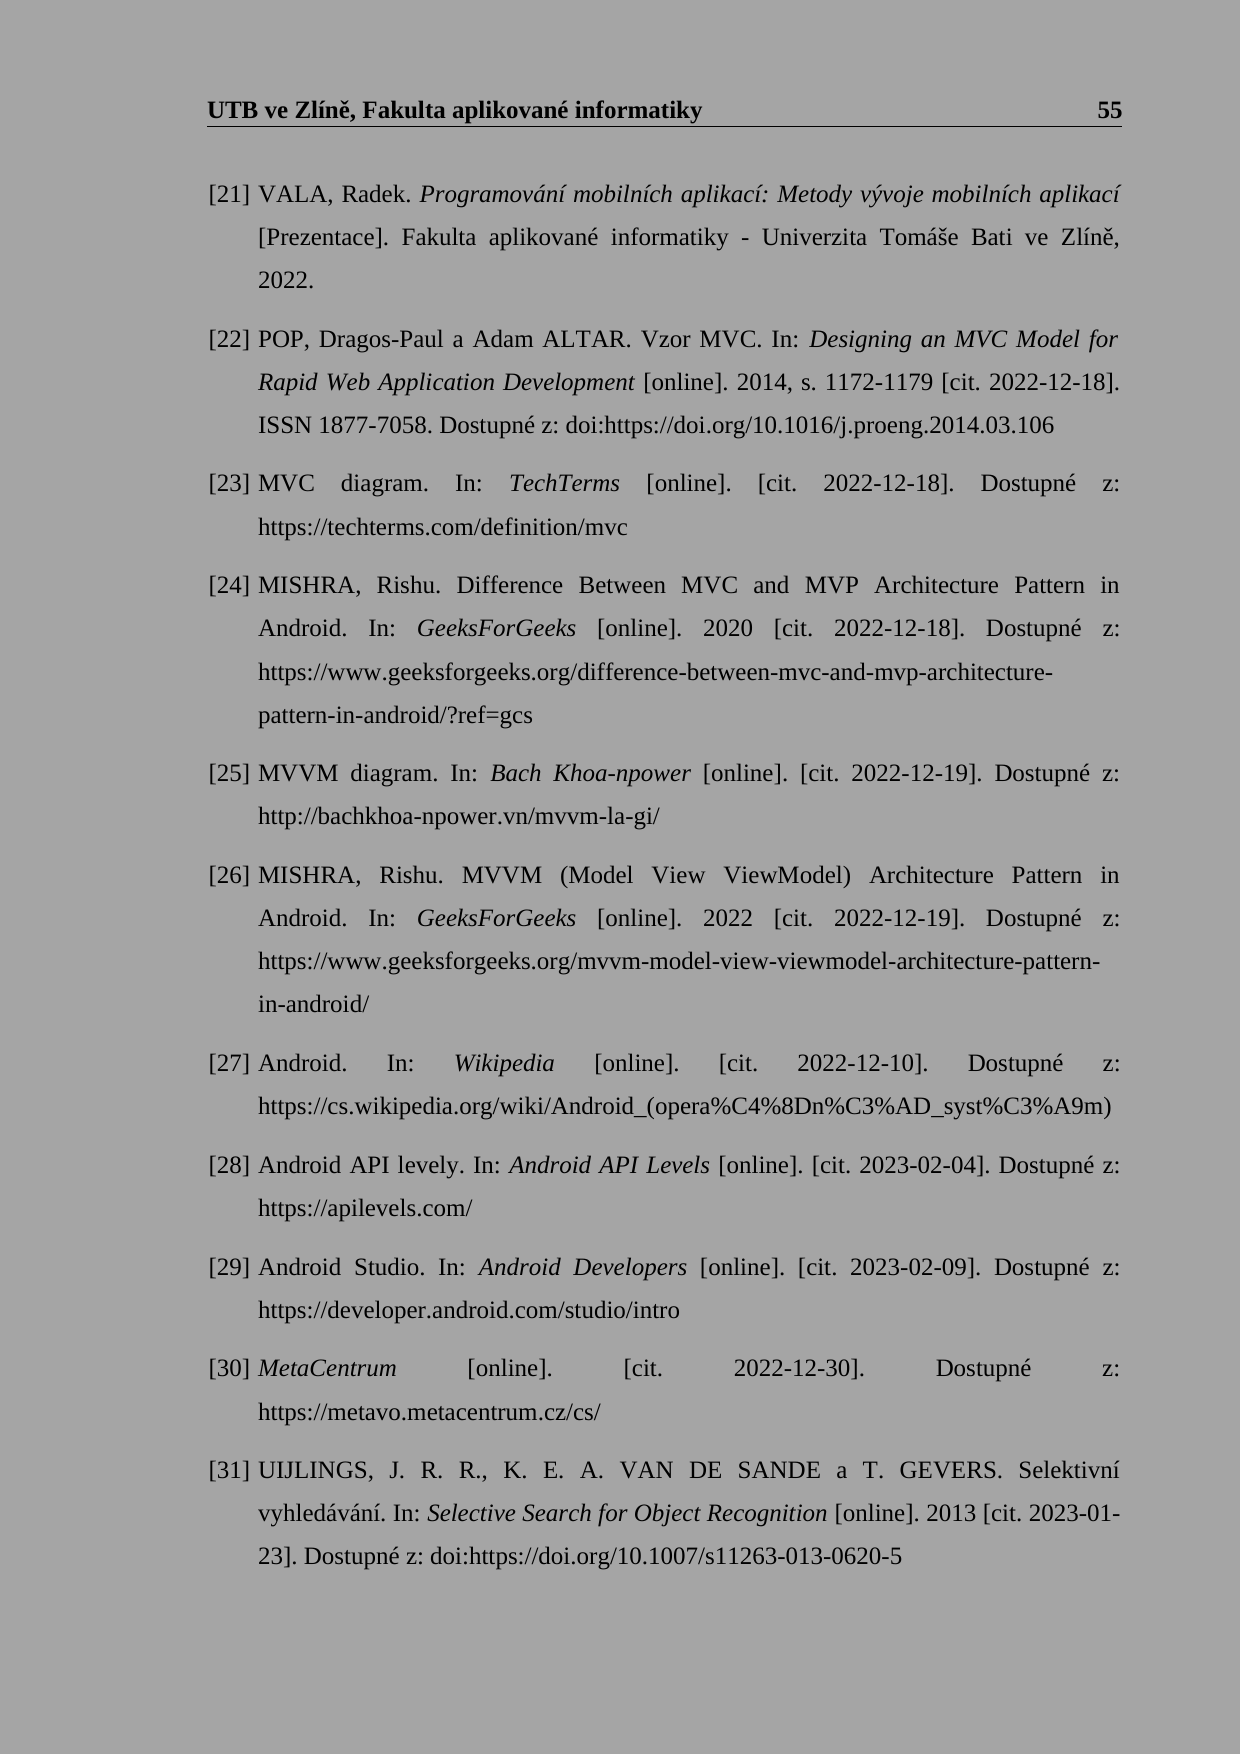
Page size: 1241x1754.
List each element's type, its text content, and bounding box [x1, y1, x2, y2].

table_cell Android. In: Wikipedia [online]. [cit. 2022-12-10]. Dostupné z: https://cs.wikipedia.org/wiki/Android_(opera%C4%8Dn%C3%AD_syst%C3%A9m) [256, 1047, 1122, 1148]
table_cell [26] [207, 859, 256, 1047]
table_cell [30] [207, 1352, 256, 1454]
table_cell [27] [207, 1047, 256, 1148]
table_cell [23] [207, 467, 256, 569]
table_cell UIJLINGS, J. R. R., K. E. A. VAN DE SANDE a T. GEVERS. Selektivní vyhledávání. In: Selective Search for Object Recognition [online]. 2013 [cit. 2023-01-23]. Dostupné z: doi:https://doi.org/10.1007/s11263-013-0620-5 [256, 1454, 1122, 1598]
table_cell [25] [207, 757, 256, 858]
table_cell [31] [207, 1454, 256, 1598]
table_cell MISHRA, Rishu. MVVM (Model View ViewModel) Architecture Pattern in Android. In: GeeksForGeeks [online]. 2022 [cit. 2022-12-19]. Dostupné z: https://www.geeksforgeeks.org/mvvm-model-view-viewmodel-architecture-pattern-in-android/ [256, 859, 1122, 1047]
table_cell Android Studio. In: Android Developers [online]. [cit. 2023-02-09]. Dostupné z: https://developer.android.com/studio/intro [256, 1250, 1122, 1352]
table_cell MISHRA, Rishu. Difference Between MVC and MVP Architecture Pattern in Android. In: GeeksForGeeks [online]. 2020 [cit. 2022-12-18]. Dostupné z: https://www.geeksforgeeks.org/difference-between-mvc-and-mvp-architecture-pattern-in-android/?ref=gcs [256, 569, 1122, 757]
table_cell MVVM diagram. In: Bach Khoa-npower [online]. [cit. 2022-12-19]. Dostupné z: http://bachkhoa-npower.vn/mvvm-la-gi/ [256, 757, 1122, 858]
table_cell MVC diagram. In: TechTerms [online]. [cit. 2022-12-18]. Dostupné z: https://techterms.com/definition/mvc [256, 467, 1122, 569]
table_cell VALA, Radek. Programování mobilních aplikací: Metody vývoje mobilních aplikací [Prezentace]. Fakulta aplikované informatiky - Univerzita Tomáše Bati ve Zlíně, 2022. [256, 177, 1122, 322]
table_cell [24] [207, 569, 256, 757]
table_cell POP, Dragos-Paul a Adam ALTAR. Vzor MVC. In: Designing an MVC Model for Rapid Web Application Development [online]. 2014, s. 1172-1179 [cit. 2022-12-18]. ISSN 1877-7058. Dostupné z: doi:https://doi.org/10.1016/j.proeng.2014.03.106 [256, 322, 1122, 467]
table_cell [28] [207, 1148, 256, 1250]
table_cell [29] [207, 1250, 256, 1352]
table_cell Android API levely. In: Android API Levels [online]. [cit. 2023-02-04]. Dostupné z: https://apilevels.com/ [256, 1148, 1122, 1250]
table_cell [21] [207, 177, 256, 322]
table_cell MetaCentrum [online]. [cit. 2022-12-30]. Dostupné z: https://metavo.metacentrum.cz/cs/ [256, 1352, 1122, 1454]
table_cell [22] [207, 322, 256, 467]
